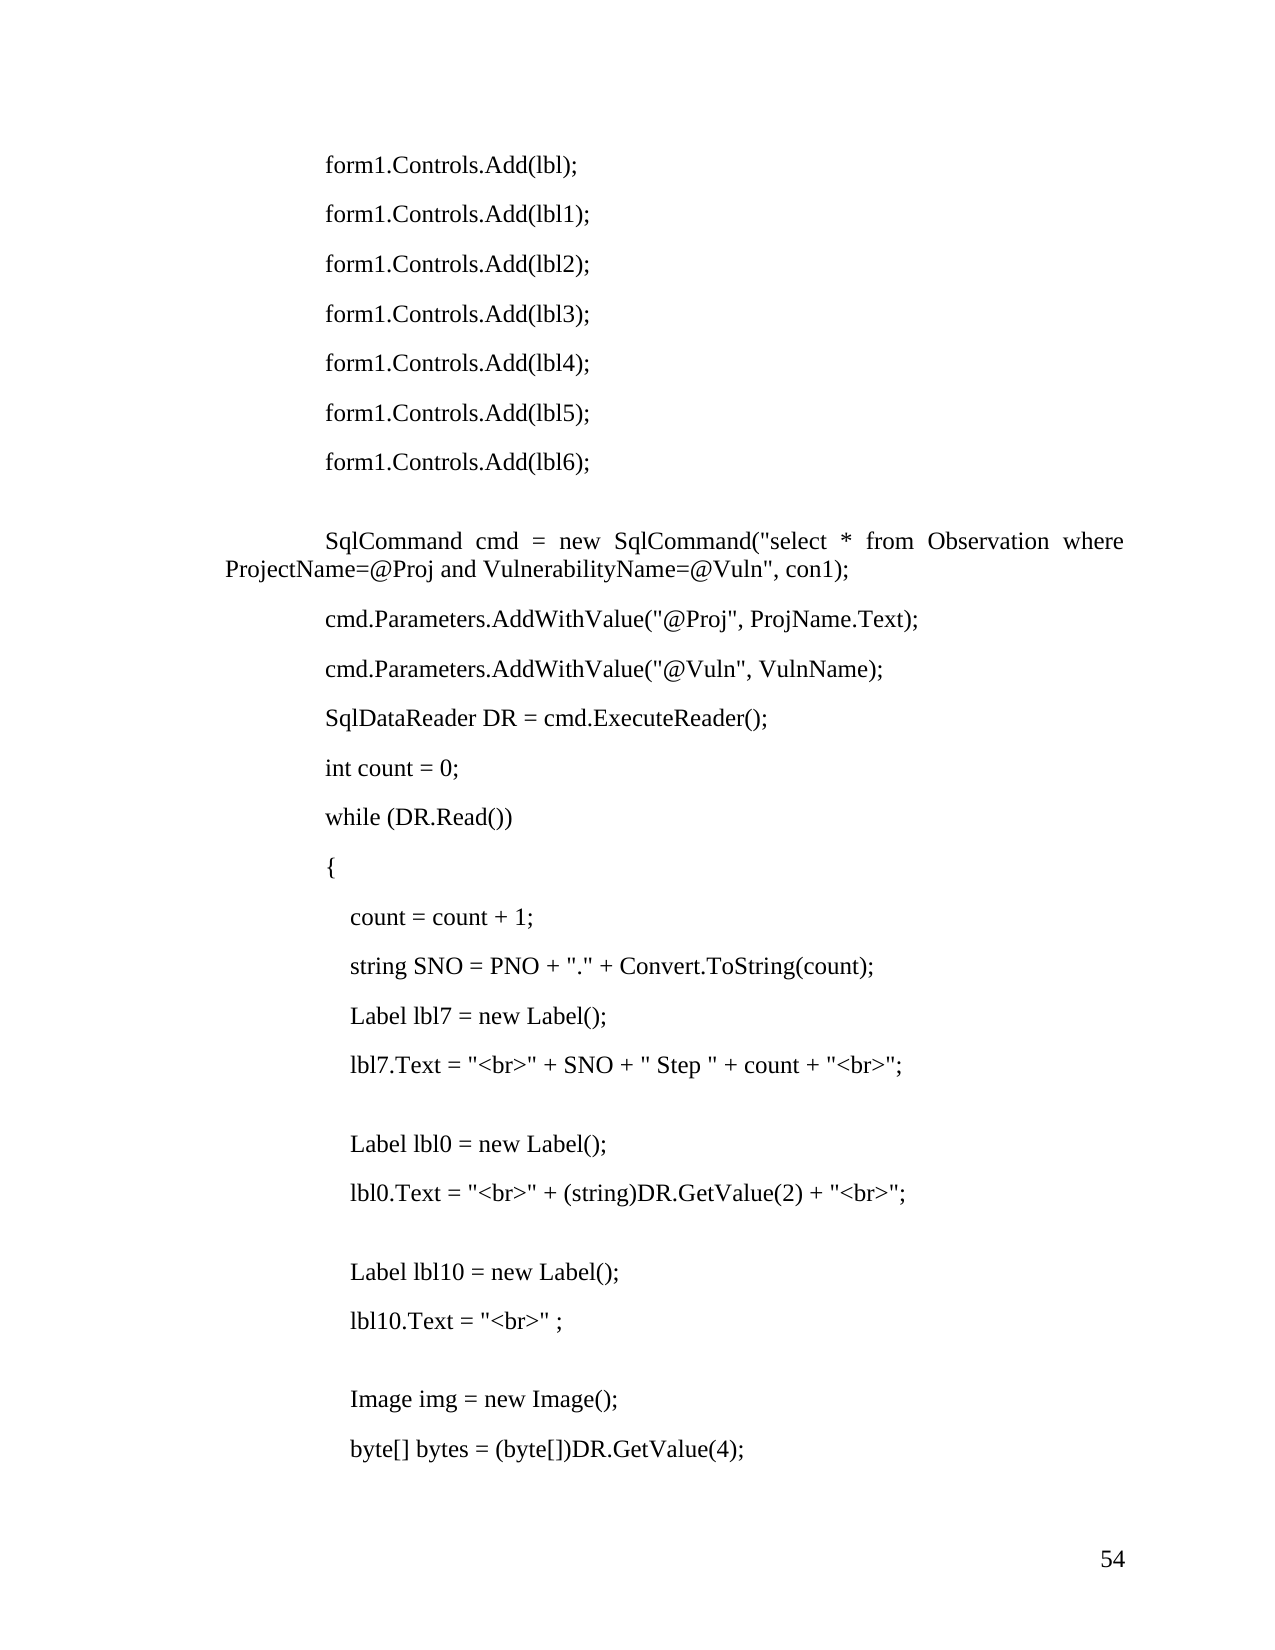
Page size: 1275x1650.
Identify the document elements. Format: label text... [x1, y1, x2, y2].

text form1.Controls.Add(lbl3); [225, 299, 1125, 327]
text lbl10.Text = "<br>" ; [225, 1306, 1125, 1335]
text count = count + 1; [225, 902, 1125, 930]
text Label lbl7 = new Label(); [225, 1001, 1125, 1029]
text cmd.Parameters.AddWithValue("@Vuln", VulnName); [225, 654, 1125, 682]
text lbl0.Text = "<br>" + (string)DR.GetValue(2) + "<br>"; [225, 1178, 1125, 1207]
text byte[] bytes = (byte[])DR.GetValue(4); [225, 1434, 1125, 1463]
text SqlDataReader DR = cmd.ExecuteReader(); [225, 703, 1125, 732]
text form1.Controls.Add(lbl1); [225, 199, 1125, 228]
text form1.Controls.Add(lbl5); [225, 398, 1125, 427]
text int count = 0; [225, 753, 1125, 782]
text form1.Controls.Add(lbl); [225, 150, 1125, 179]
text Label lbl10 = new Label(); [225, 1257, 1125, 1285]
text cmd.Parameters.AddWithValue("@Proj", ProjName.Text); [225, 604, 1125, 633]
text form1.Controls.Add(lbl4); [225, 348, 1125, 377]
text Label lbl0 = new Label(); [225, 1129, 1125, 1157]
text string SNO = PNO + "." + Convert.ToString(count); [225, 951, 1125, 980]
text lbl7.Text = "<br>" + SNO + " Step " + count + "<br>"; [225, 1050, 1125, 1079]
text Image img = new Image(); [225, 1384, 1125, 1413]
text form1.Controls.Add(lbl6); [225, 447, 1125, 476]
text SqlCommand cmd = new SqlCommand("select * from Observation where ProjectName=@Proj and VulnerabilityName=@Vuln", con1); [225, 526, 1125, 583]
text form1.Controls.Add(lbl2); [225, 249, 1125, 278]
text while (DR.Read()) [225, 802, 1125, 831]
text { [225, 852, 1125, 881]
